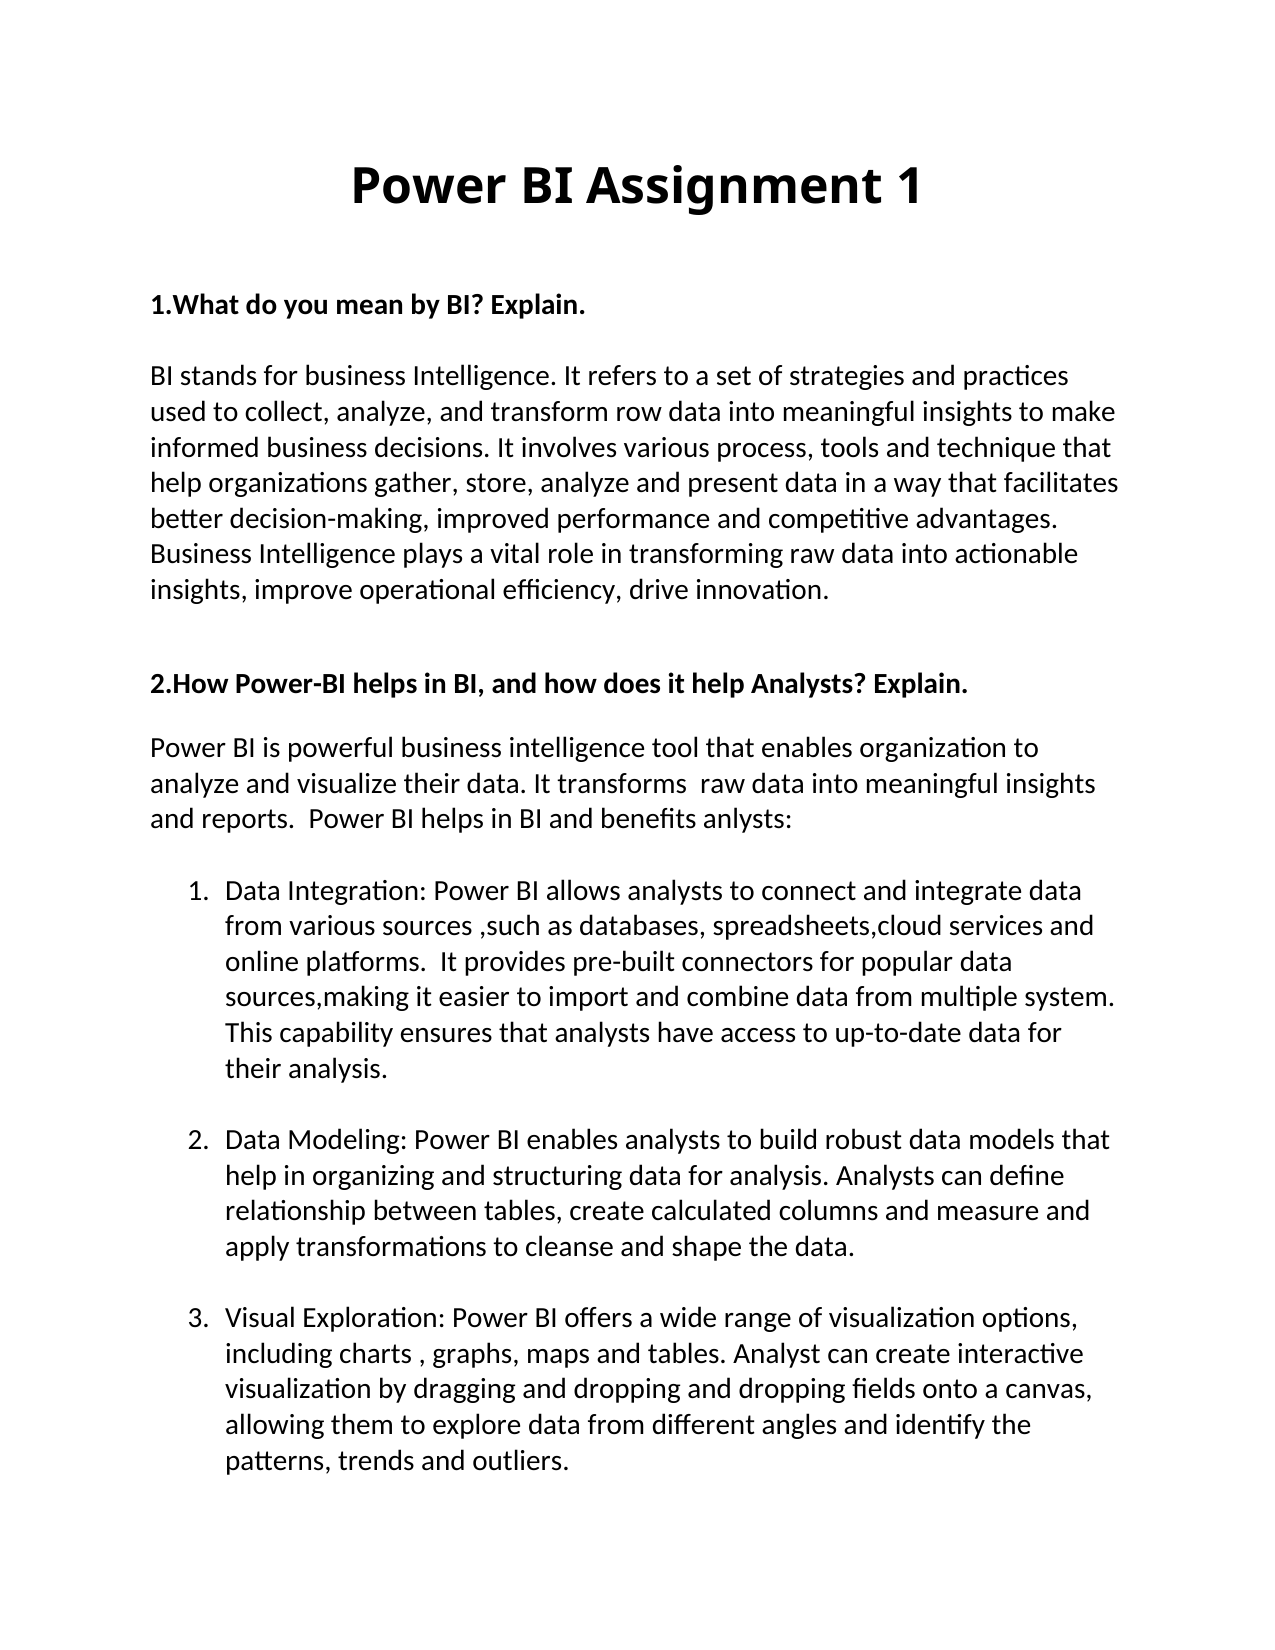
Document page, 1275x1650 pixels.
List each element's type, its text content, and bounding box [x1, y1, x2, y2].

list Data Integration: Power BI allows analysts to connect and integrate data from various sources ,such as databases, spreadsheets,cloud services and online platforms. It provides pre-built connectors for popular data sources,making it easier to import and combine data from multiple system. This capability ensures that analysts have access to up-to-date data for their analysis. [187, 872, 1125, 1085]
text BI stands for business Intelligence. It refers to a set of strategies and practices used to collect, analyze, and transform row data into meaningful insights to make informed business decisions. It involves various process, tools and technique that help organizations gather, store, analyze and present data in a way that facilitates better decision-making, improved performance and competitive advantages. [150, 357, 1125, 536]
text Business Intelligence plays a vital role in transforming raw data into actionable insights, improve operational efficiency, drive innovation. [150, 536, 1125, 607]
text Power BI Assignment 1 [150, 150, 1125, 218]
text 1.What do you mean by BI? Explain. [150, 286, 1125, 322]
text Power BI is powerful business intelligence tool that enables organization to analyze and visualize their data. It transforms raw data into meaningful insights and reports. Power BI helps in BI and benefits anlysts: [150, 729, 1125, 836]
list Data Modeling: Power BI enables analysts to build robust data models that help in organizing and structuring data for analysis. Analysts can define relationship between tables, create calculated columns and measure and apply transformations to cleanse and shape the data. [187, 1121, 1125, 1263]
text 2.How Power-BI helps in BI, and how does it help Analysts? Explain. [150, 665, 1125, 701]
list Visual Exploration: Power BI offers a wide range of visualization options, including charts , graphs, maps and tables. Analyst can create interactive visualization by dragging and dropping and dropping fields onto a canvas, allowing them to explore data from different angles and identify the patterns, trends and outliers. [187, 1299, 1125, 1477]
